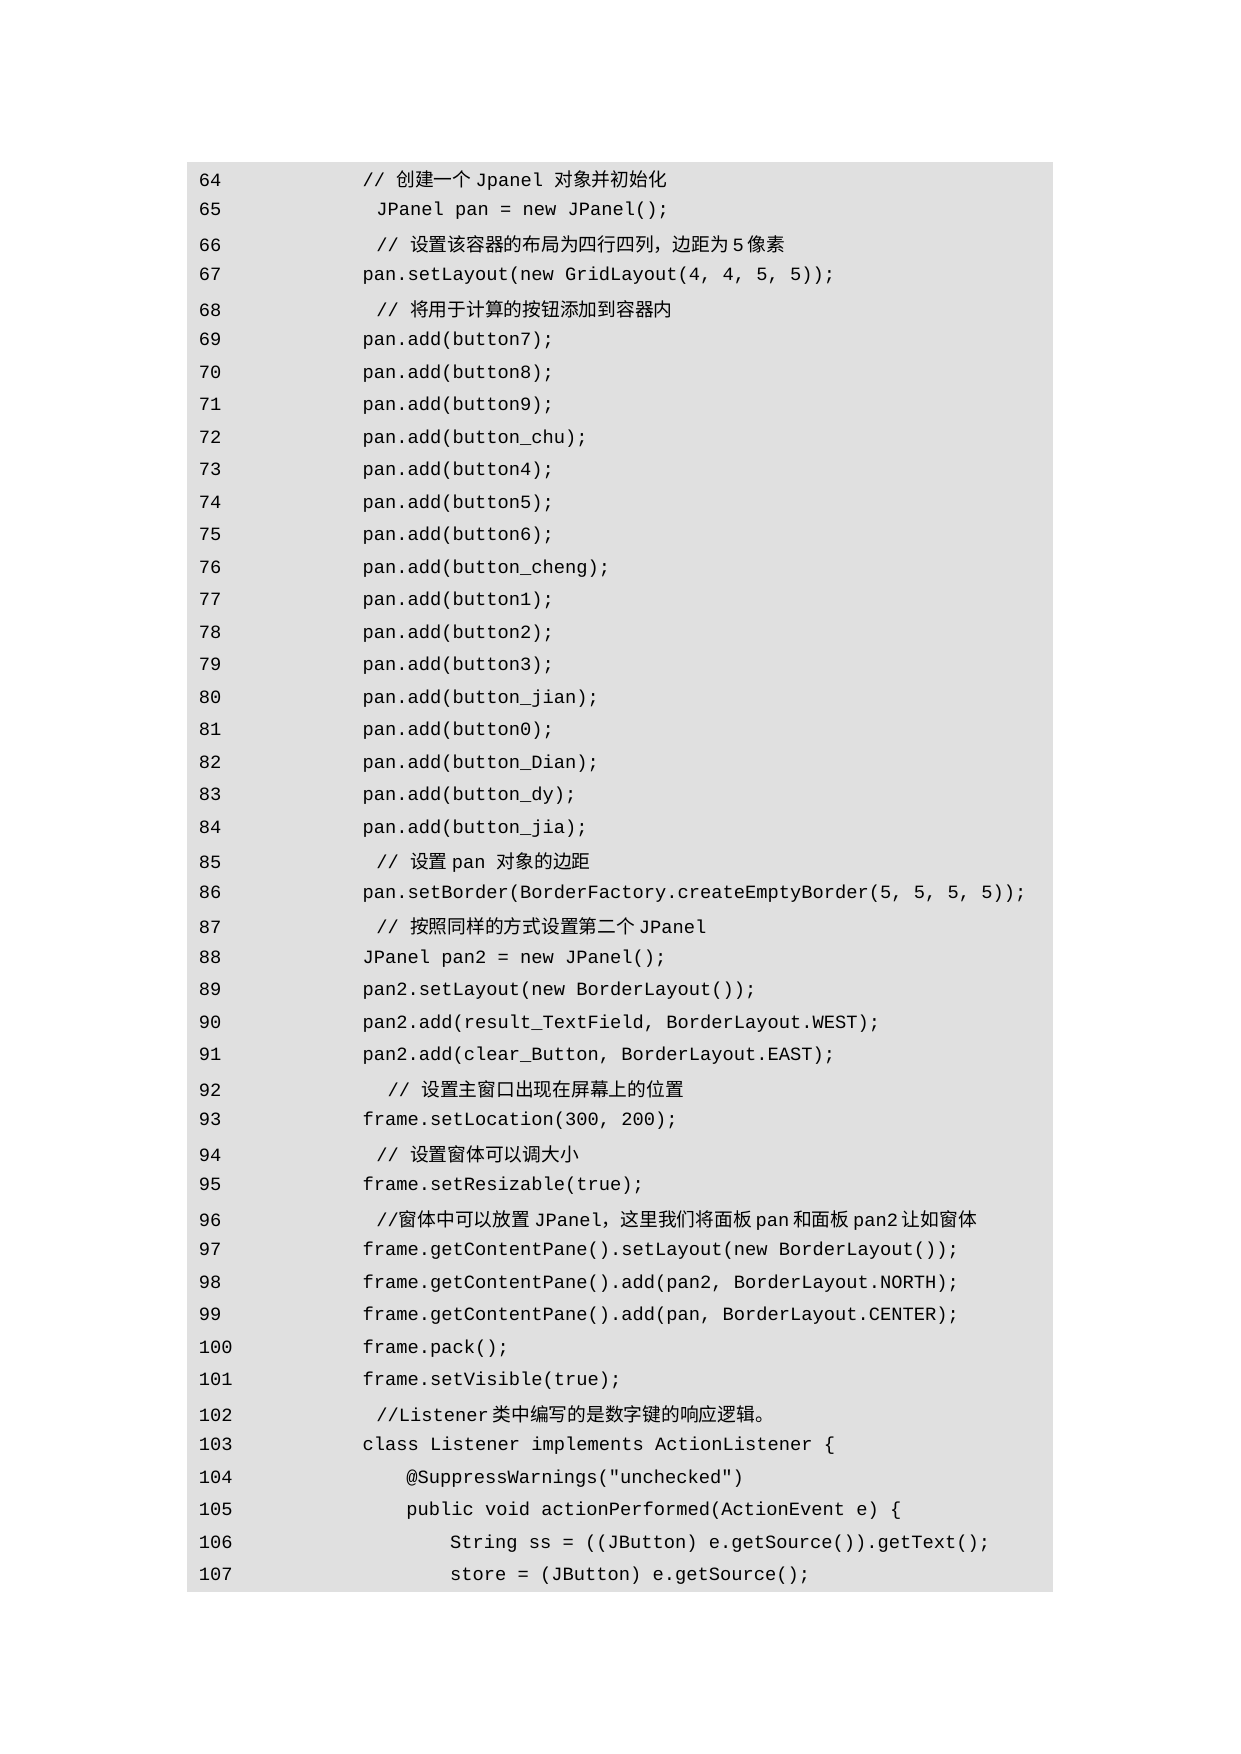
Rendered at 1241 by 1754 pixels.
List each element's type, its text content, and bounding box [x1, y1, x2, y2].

list pan.add(button_dy); [187, 779, 1053, 812]
list pan.add(button7); [187, 324, 1053, 357]
list pan.add(button9); [187, 389, 1053, 422]
list //Listener类中编写的是数字键的响应逻辑。 [187, 1397, 1053, 1429]
list pan.add(button4); [187, 454, 1053, 487]
list pan.setLayout(new GridLayout(4, 4, 5, 5)); [187, 259, 1053, 292]
list class Listener implements ActionListener { [187, 1429, 1053, 1462]
list public void actionPerformed(ActionEvent e) { [187, 1494, 1053, 1527]
list //窗体中可以放置 JPanel，这里我们将面板pan和面板pan2让如窗体 [187, 1202, 1053, 1234]
list String ss = ((JButton) e.getSource()).getText(); [187, 1527, 1053, 1559]
list frame.pack(); [187, 1332, 1053, 1364]
list pan.add(button2); [187, 617, 1053, 649]
list // 创建一个 Jpanel 对象并初始化 [187, 162, 1053, 194]
list pan.add(button1); [187, 584, 1053, 617]
list frame.setResizable(true); [187, 1169, 1053, 1202]
list pan.add(button_jia); [187, 812, 1053, 844]
list pan2.add(clear_Button, BorderLayout.EAST); [187, 1039, 1053, 1072]
list pan.add(button_Dian); [187, 747, 1053, 779]
list pan.add(button_jian); [187, 682, 1053, 714]
list pan2.setLayout(new BorderLayout()); [187, 974, 1053, 1007]
list frame.setLocation(300, 200); [187, 1104, 1053, 1137]
list pan.add(button_chu); [187, 422, 1053, 454]
list pan.add(button3); [187, 649, 1053, 682]
list // 设置该容器的布局为四行四列，边距为5像素 [187, 227, 1053, 259]
list frame.getContentPane().setLayout(new BorderLayout()); [187, 1234, 1053, 1267]
list pan.setBorder(BorderFactory.createEmptyBorder(5, 5, 5, 5)); [187, 877, 1053, 909]
list @SuppressWarnings("unchecked") [187, 1462, 1053, 1494]
list JPanel pan = new JPanel(); [187, 194, 1053, 227]
list // 将用于计算的按钮添加到容器内 [187, 292, 1053, 324]
list pan.add(button6); [187, 519, 1053, 552]
list pan.add(button8); [187, 357, 1053, 389]
list pan.add(button0); [187, 714, 1053, 747]
list frame.setVisible(true); [187, 1364, 1053, 1397]
list frame.getContentPane().add(pan, BorderLayout.CENTER); [187, 1299, 1053, 1332]
list // 设置 pan 对象的边距 [187, 844, 1053, 877]
list // 设置主窗口出现在屏幕上的位置 [187, 1072, 1053, 1104]
list // 按照同样的方式设置第二个JPanel [187, 909, 1053, 942]
list pan.add(button_cheng); [187, 552, 1053, 584]
list store = (JButton) e.getSource(); [187, 1559, 1053, 1592]
list // 设置窗体可以调大小 [187, 1137, 1053, 1169]
list frame.getContentPane().add(pan2, BorderLayout.NORTH); [187, 1267, 1053, 1299]
list pan.add(button5); [187, 487, 1053, 519]
list JPanel pan2 = new JPanel(); [187, 942, 1053, 974]
list pan2.add(result_TextField, BorderLayout.WEST); [187, 1007, 1053, 1039]
